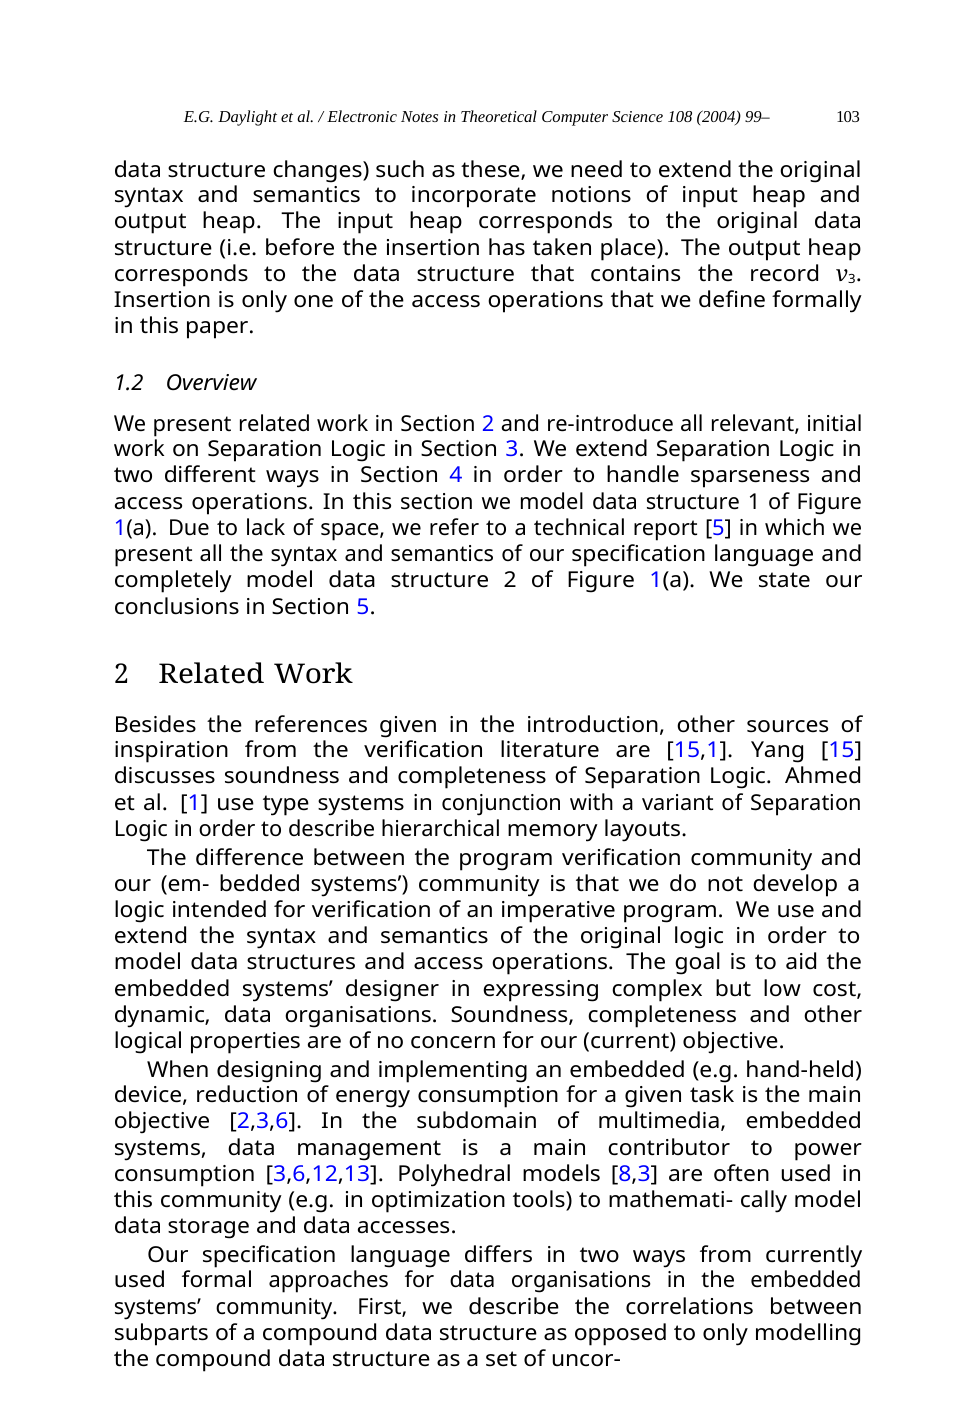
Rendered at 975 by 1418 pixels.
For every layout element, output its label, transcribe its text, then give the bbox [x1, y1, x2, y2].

text The difference between the program verification community and our (em- bedded systems’) community is that we do not develop a logic intended for verification of an imperative program. We use and extend the syntax and semantics of the original logic in order to model data structures and access operations. The goal is to aid the embedded systems’ designer in expressing complex but low cost, dynamic, data organisations. Soundness, completeness and other logical properties are of no concern for our (current) objective. [113, 845, 862, 1055]
text We present related work in Section 2 and re-introduce all relevant, initial work on Separation Logic in Section 3. We extend Separation Logic in two different ways in Section 4 in order to handle sparseness and access operations. In this section we model data structure 1 of Figure 1(a). Due to lack of space, we refer to a technical report [5] in which we present all the syntax and semantics of our specification language and completely model data structure 2 of Figure 1(a). We state our conclusions in Section 5. [113, 411, 862, 621]
subtitle Related Work [113, 654, 898, 691]
list Overview [113, 367, 898, 397]
text Besides the references given in the introduction, other sources of inspiration from the verification literature are [15,1]. Yang [15] discusses soundness and completeness of Separation Logic. Ahmed et al. [1] use type systems in conjunction with a variant of Separation Logic in order to describe hierarchical memory layouts. [113, 712, 862, 843]
text Our specification language differs in two ways from currently used formal approaches for data organisations in the embedded systems’ community. First, we describe the correlations between subparts of a compound data structure as opposed to only modelling the compound data structure as a set of uncor- [114, 1242, 862, 1373]
text When designing and implementing an embedded (e.g. hand-held) device, reduction of energy consumption for a given task is the main objective [2,3,6]. In the subdomain of multimedia, embedded systems, data management is a main contributor to power consumption [3,6,12,13]. Polyhedral models [8,3] are often used in this community (e.g. in optimization tools) to mathemati- cally model data storage and data accesses. [113, 1057, 862, 1240]
text data structure changes) such as these, we need to extend the original syntax and semantics to incorporate notions of input heap and output heap. The input heap corresponds to the original data structure (i.e. before the insertion has taken place). The output heap corresponds to the data structure that contains the record v3. Insertion is only one of the access operations that we define formally in this paper. [113, 156, 862, 340]
